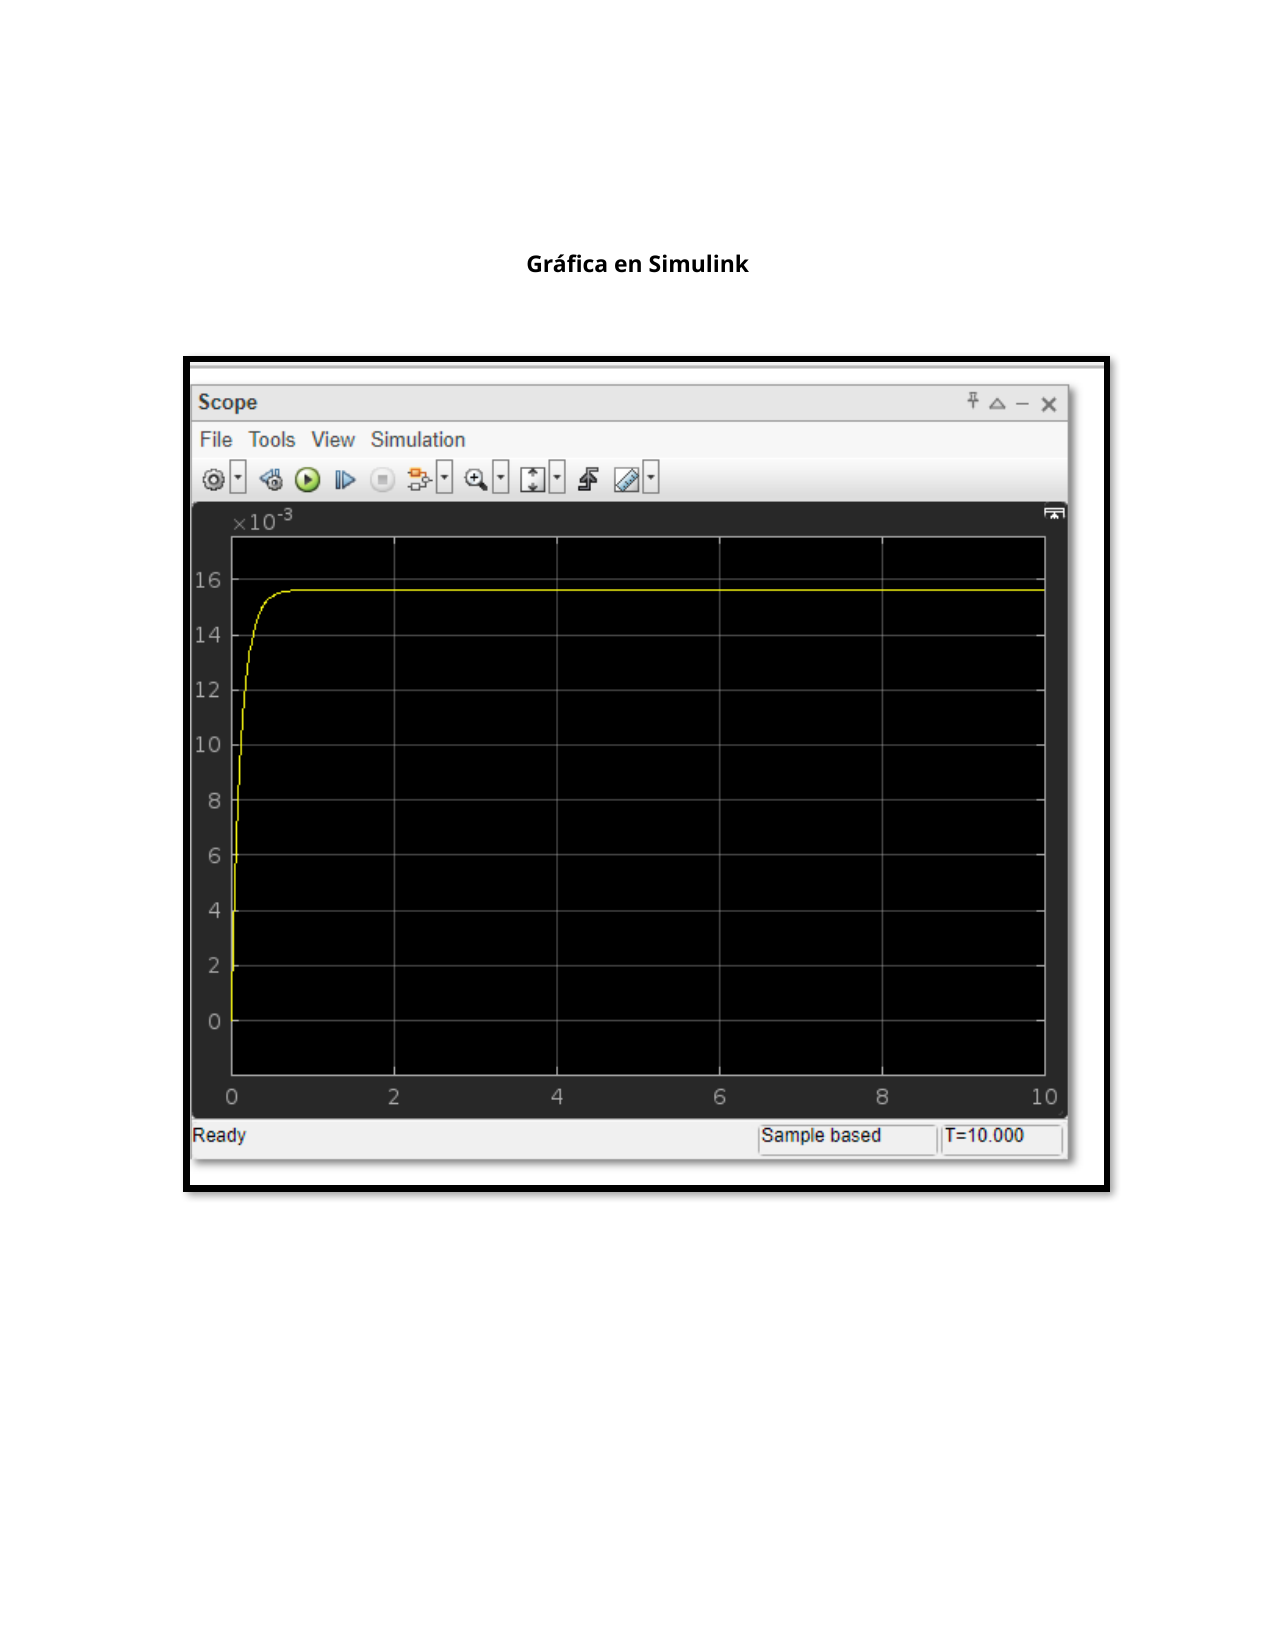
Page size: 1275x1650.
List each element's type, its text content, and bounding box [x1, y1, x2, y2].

text Gráfica en Simulink [177, 248, 1098, 280]
picture [190, 362, 1104, 1185]
